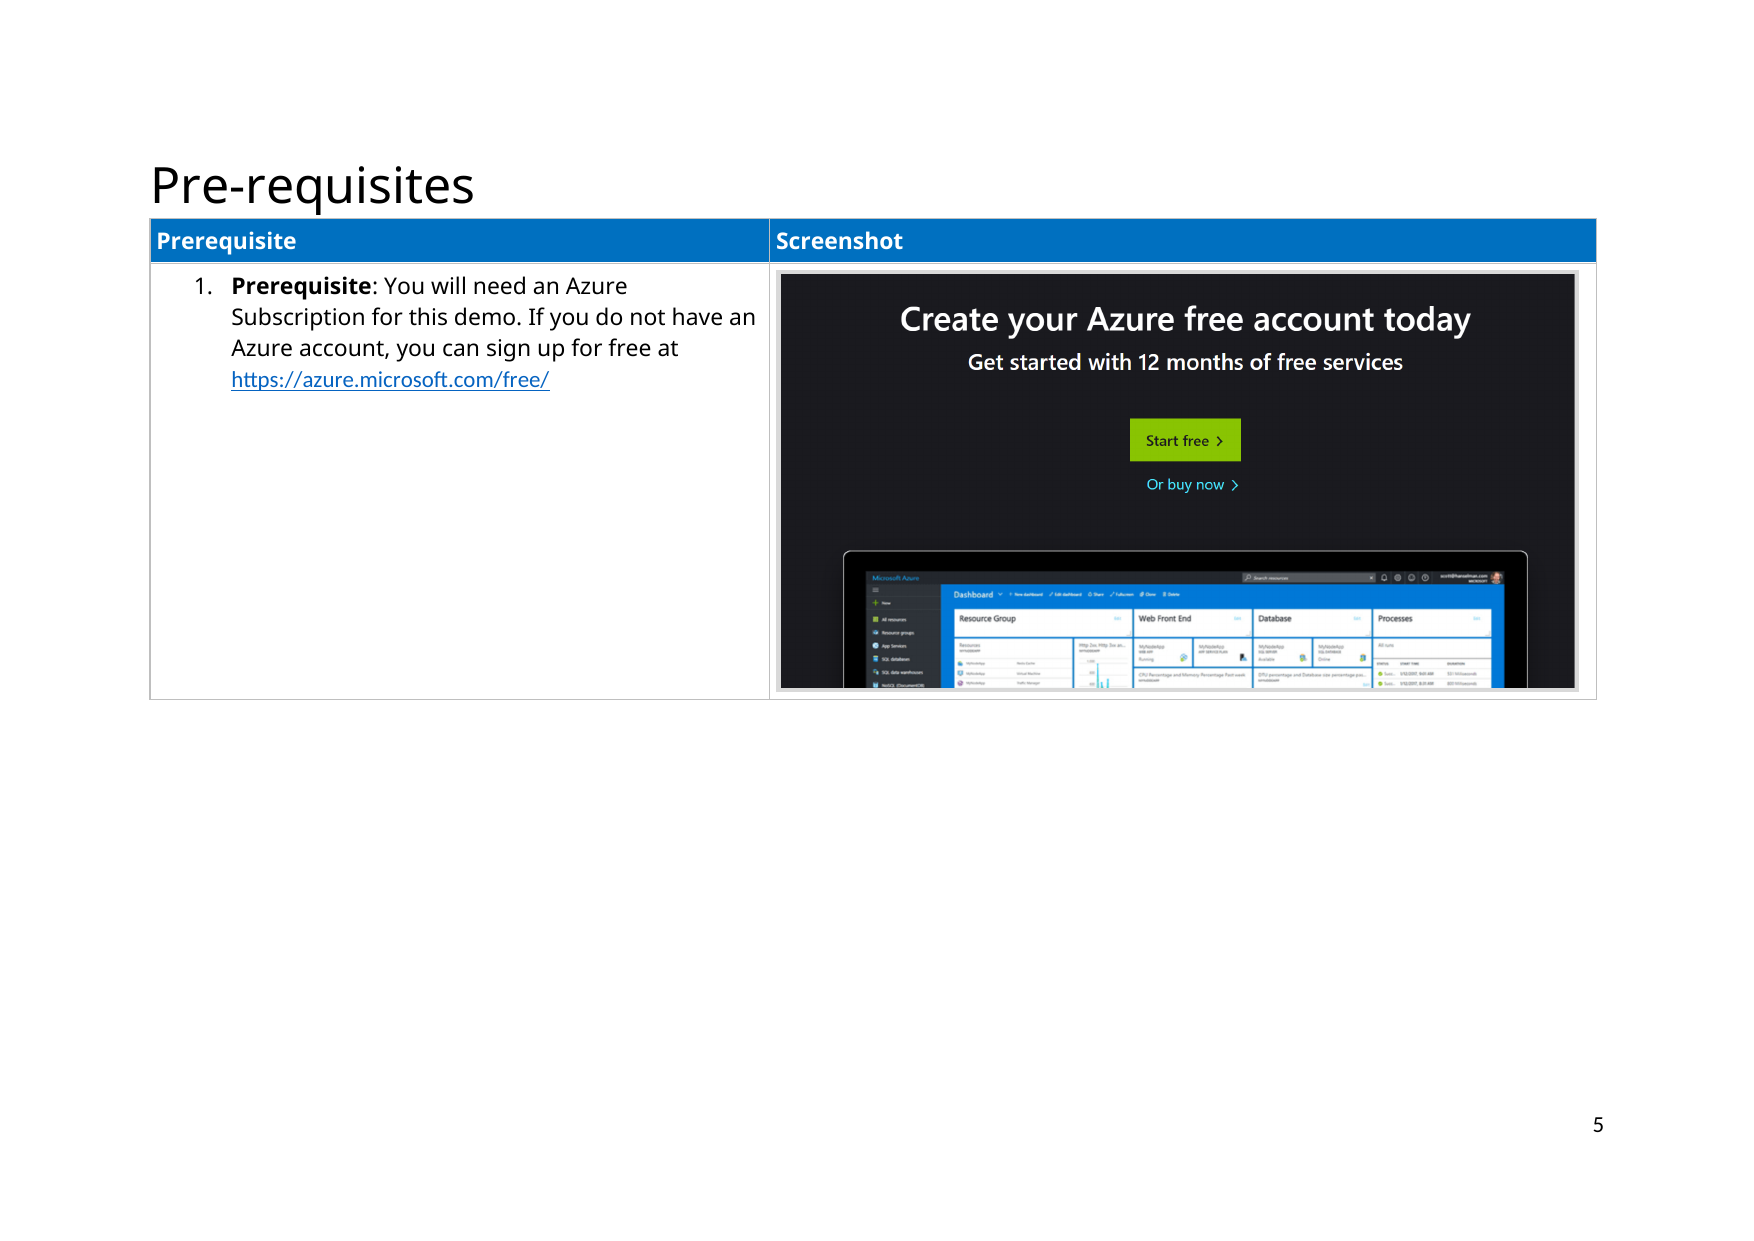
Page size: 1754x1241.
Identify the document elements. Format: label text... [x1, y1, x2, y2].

table_cell [770, 264, 1596, 698]
picture [781, 274, 1575, 688]
table_cell Prerequisite: You will need an Azure Subscription for this demo. If you do not have an Azure account, you can sign up for free at https://azure.microsoft.com/free/ [151, 264, 769, 698]
table_header Prerequisite [151, 219, 769, 262]
subtitle Pre-requisites [150, 150, 1604, 218]
table_header Screenshot [770, 219, 1596, 262]
